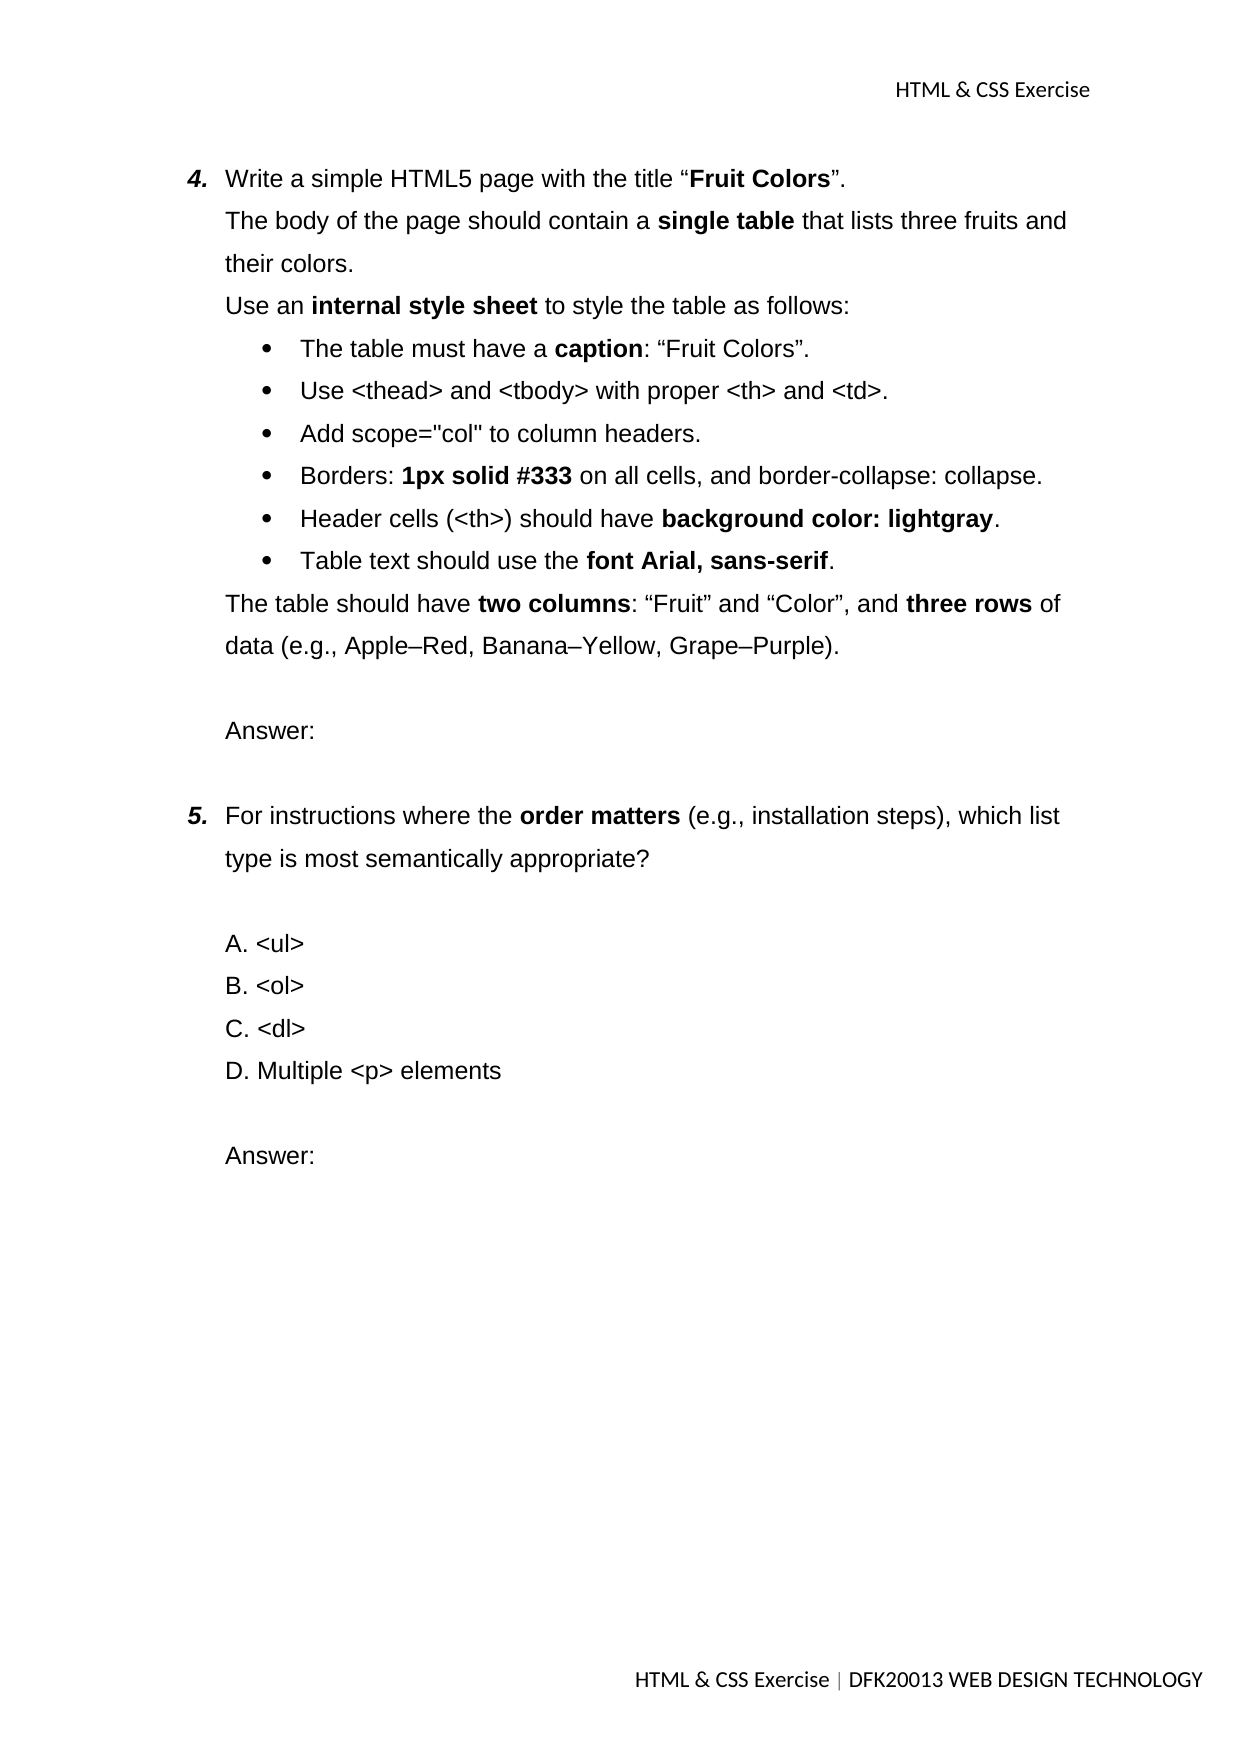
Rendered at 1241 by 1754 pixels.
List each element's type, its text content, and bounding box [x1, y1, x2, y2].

list Use <thead> and <tbody> with proper <th> and <td>. [262, 362, 1090, 405]
list Borders: 1px solid #333 on all cells, and border-collapse: collapse. [262, 447, 1090, 490]
text The body of the page should contain a single table that lists three fruits and their colors. [225, 192, 1090, 277]
text Use an internal style sheet to style the table as follows: [225, 277, 1090, 320]
list Table text should use the font Arial, sans-serif. [262, 532, 1090, 575]
text The table should have two columns: “Fruit” and “Color”, and three rows of data (e.g., Apple–Red, Banana–Yellow, Grape–Purple). [225, 575, 1090, 660]
text A. <ul> B. <ol> C. <dl> D. Multiple <p> elements [225, 872, 1090, 1085]
list Write a simple HTML5 page with the title “Fruit Colors”. [187, 150, 1090, 192]
list Add scope="col" to column headers. [262, 405, 1090, 447]
text Answer: [225, 1127, 1090, 1170]
list Header cells (<th>) should have background color: lightgray. [262, 490, 1090, 532]
text Answer: [225, 702, 1090, 745]
list The table must have a caption: “Fruit Colors”. [262, 320, 1090, 362]
list For instructions where the order matters (e.g., installation steps), which list type is most semantically appropriate? [187, 787, 1090, 872]
